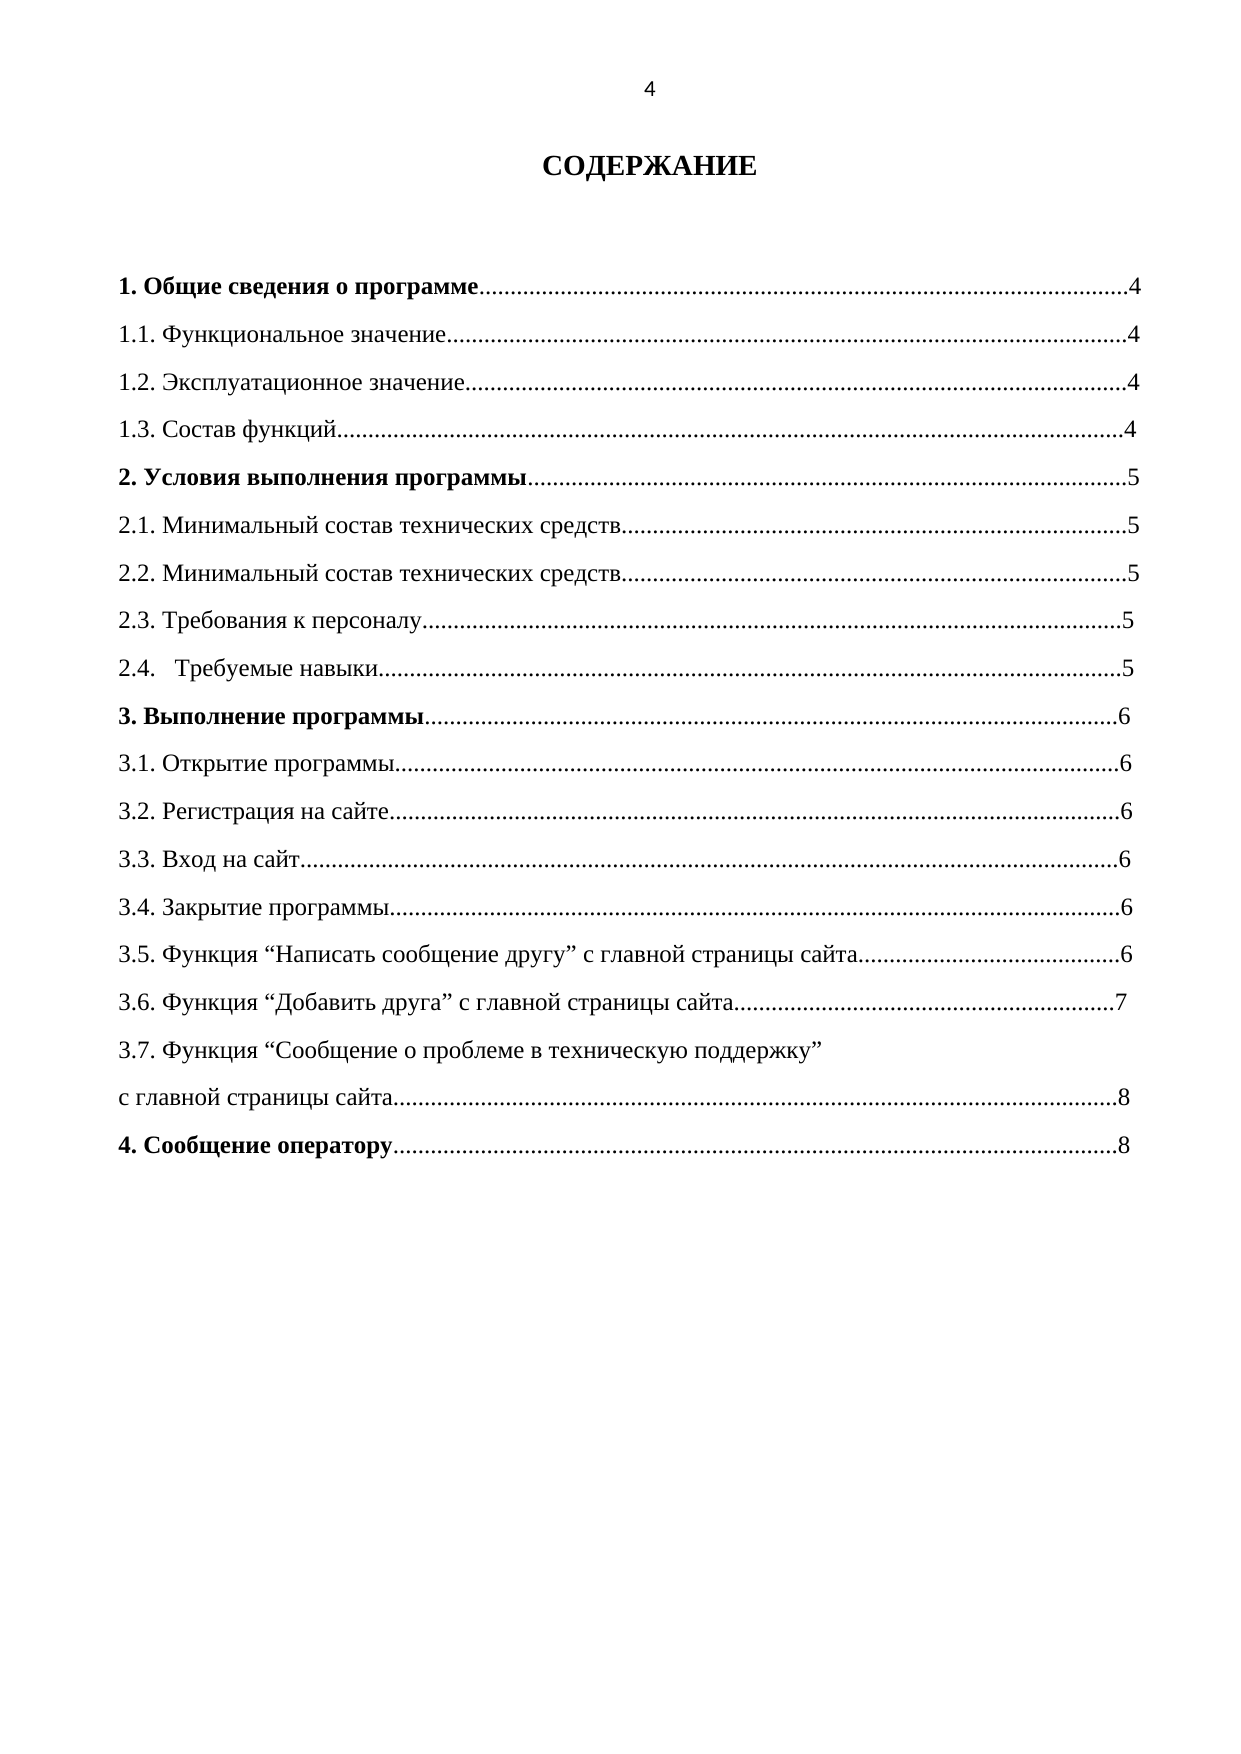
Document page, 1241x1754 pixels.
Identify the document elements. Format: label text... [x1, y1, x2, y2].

text 3.4. Закрытие программы.....................................................................................................................6 [118, 892, 1181, 920]
text 3.2. Регистрация на сайте.....................................................................................................................6 [118, 796, 1181, 825]
text 3.7. Функция “Сообщение о проблеме в техническую поддержку” [118, 1035, 1181, 1063]
text 3.1. Открытие программы....................................................................................................................6 [118, 748, 1181, 777]
text 2.4. Требуемые навыки.......................................................................................................................5 [118, 653, 1181, 682]
text 3.5. Функция “Написать сообщение другу” с главной страницы сайта..........................................6 [118, 939, 1181, 968]
text 3.6. Функция “Добавить друга” с главной страницы сайта.............................................................7 [118, 987, 1181, 1016]
text 1.3. Состав функций..............................................................................................................................4 [118, 414, 1181, 443]
text 4. Сообщение оператору....................................................................................................................8 [118, 1130, 1181, 1159]
text 1. Общие сведения о программе........................................................................................................4 [118, 271, 1181, 300]
text 2. Условия выполнения программы................................................................................................5 [118, 462, 1181, 491]
text с главной страницы сайта....................................................................................................................8 [118, 1082, 1181, 1111]
text 2.1. Минимальный состав технических средств.................................................................................5 [118, 510, 1181, 539]
text 2.2. Минимальный состав технических средств.................................................................................5 [118, 558, 1181, 586]
text 2.3. Требования к персоналу................................................................................................................5 [118, 605, 1181, 634]
text Содержание [118, 148, 1181, 181]
text 3.3. Вход на сайт...................................................................................................................................6 [118, 844, 1181, 873]
text 3. Выполнение программы...............................................................................................................6 [118, 701, 1181, 729]
text 1.1. Функциональное значение.............................................................................................................4 [118, 319, 1181, 348]
text 1.2. Эксплуатационное значение..........................................................................................................4 [118, 367, 1181, 396]
